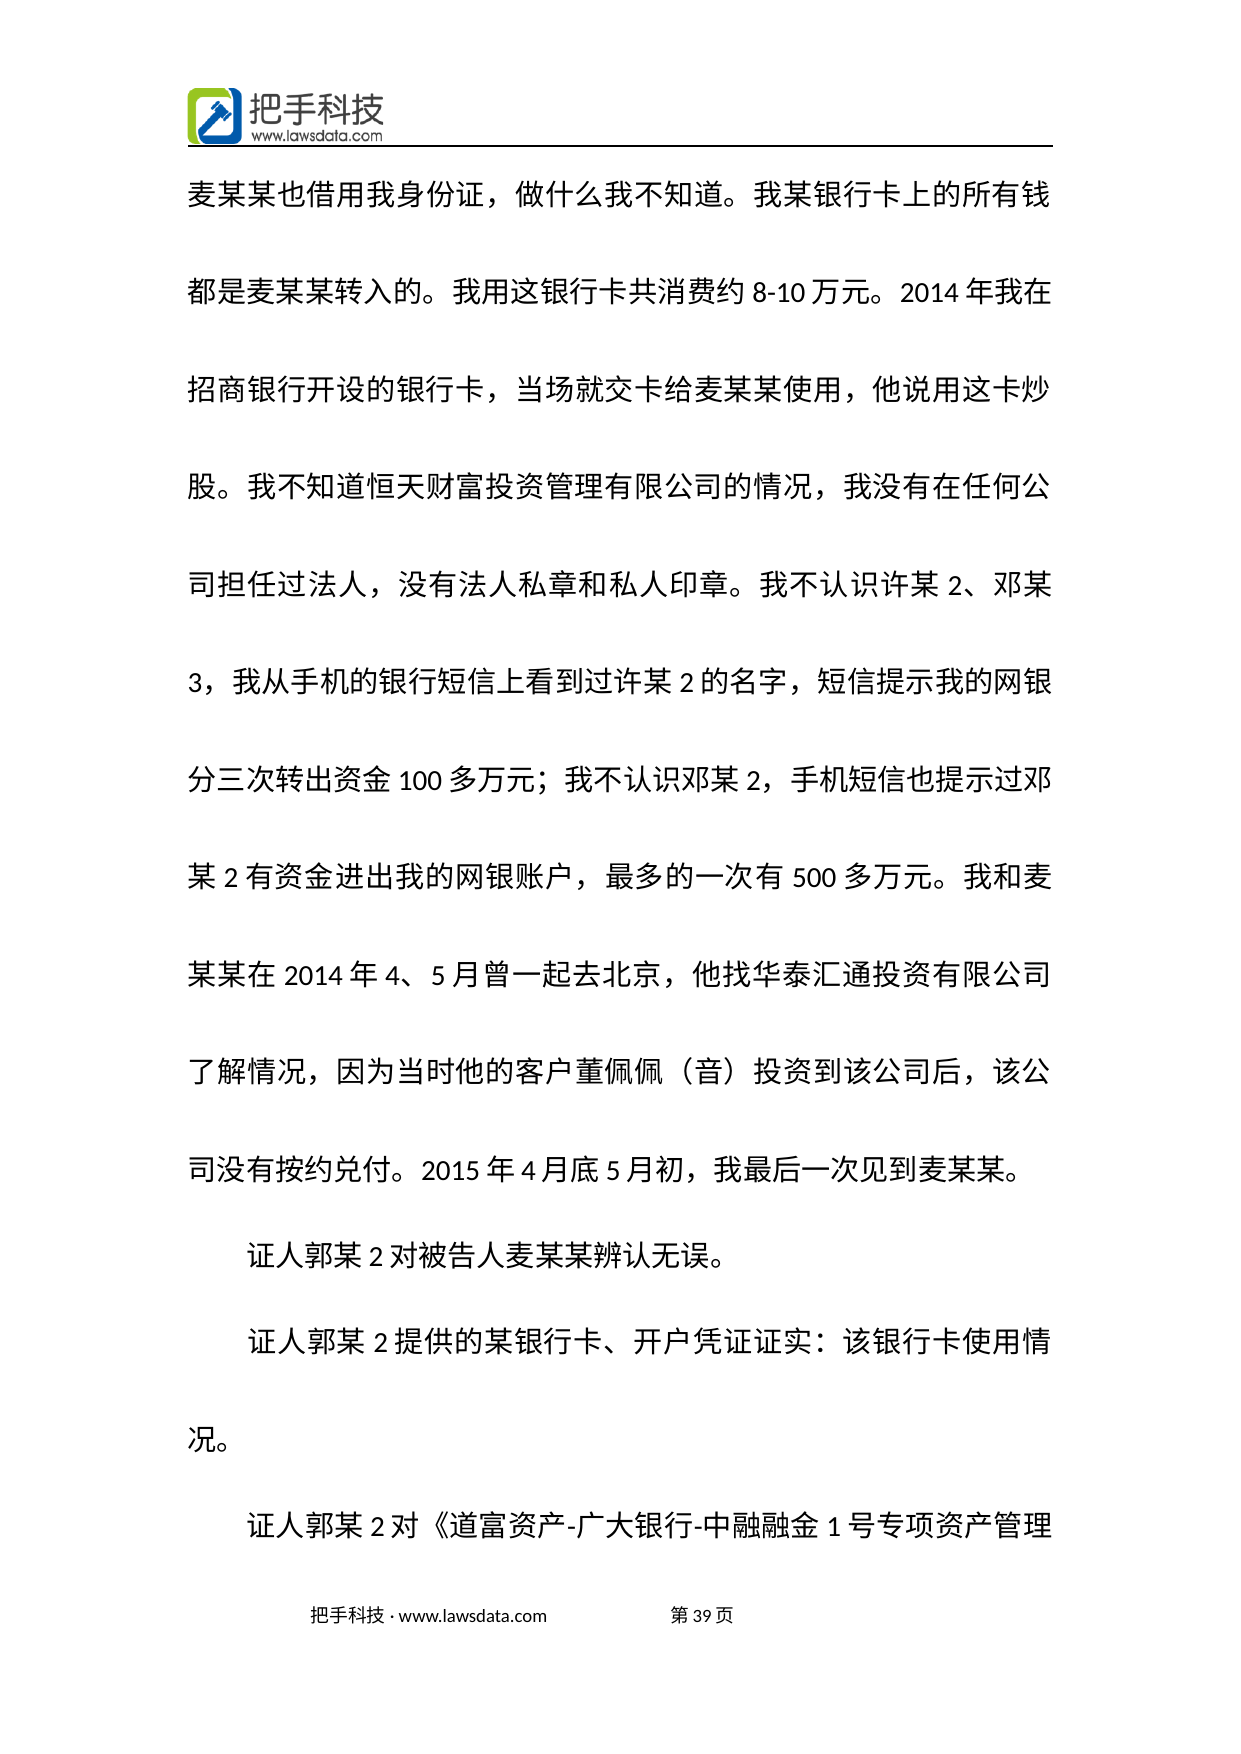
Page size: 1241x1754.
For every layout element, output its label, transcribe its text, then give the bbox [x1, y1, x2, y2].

picture [187, 88, 384, 144]
text 证人郭某2提供的某银行卡、开户凭证证实：该银行卡使用情况。 [187, 1307, 1053, 1470]
text 证人郭某2对被告人麦某某辨认无误。 [187, 1221, 1053, 1286]
